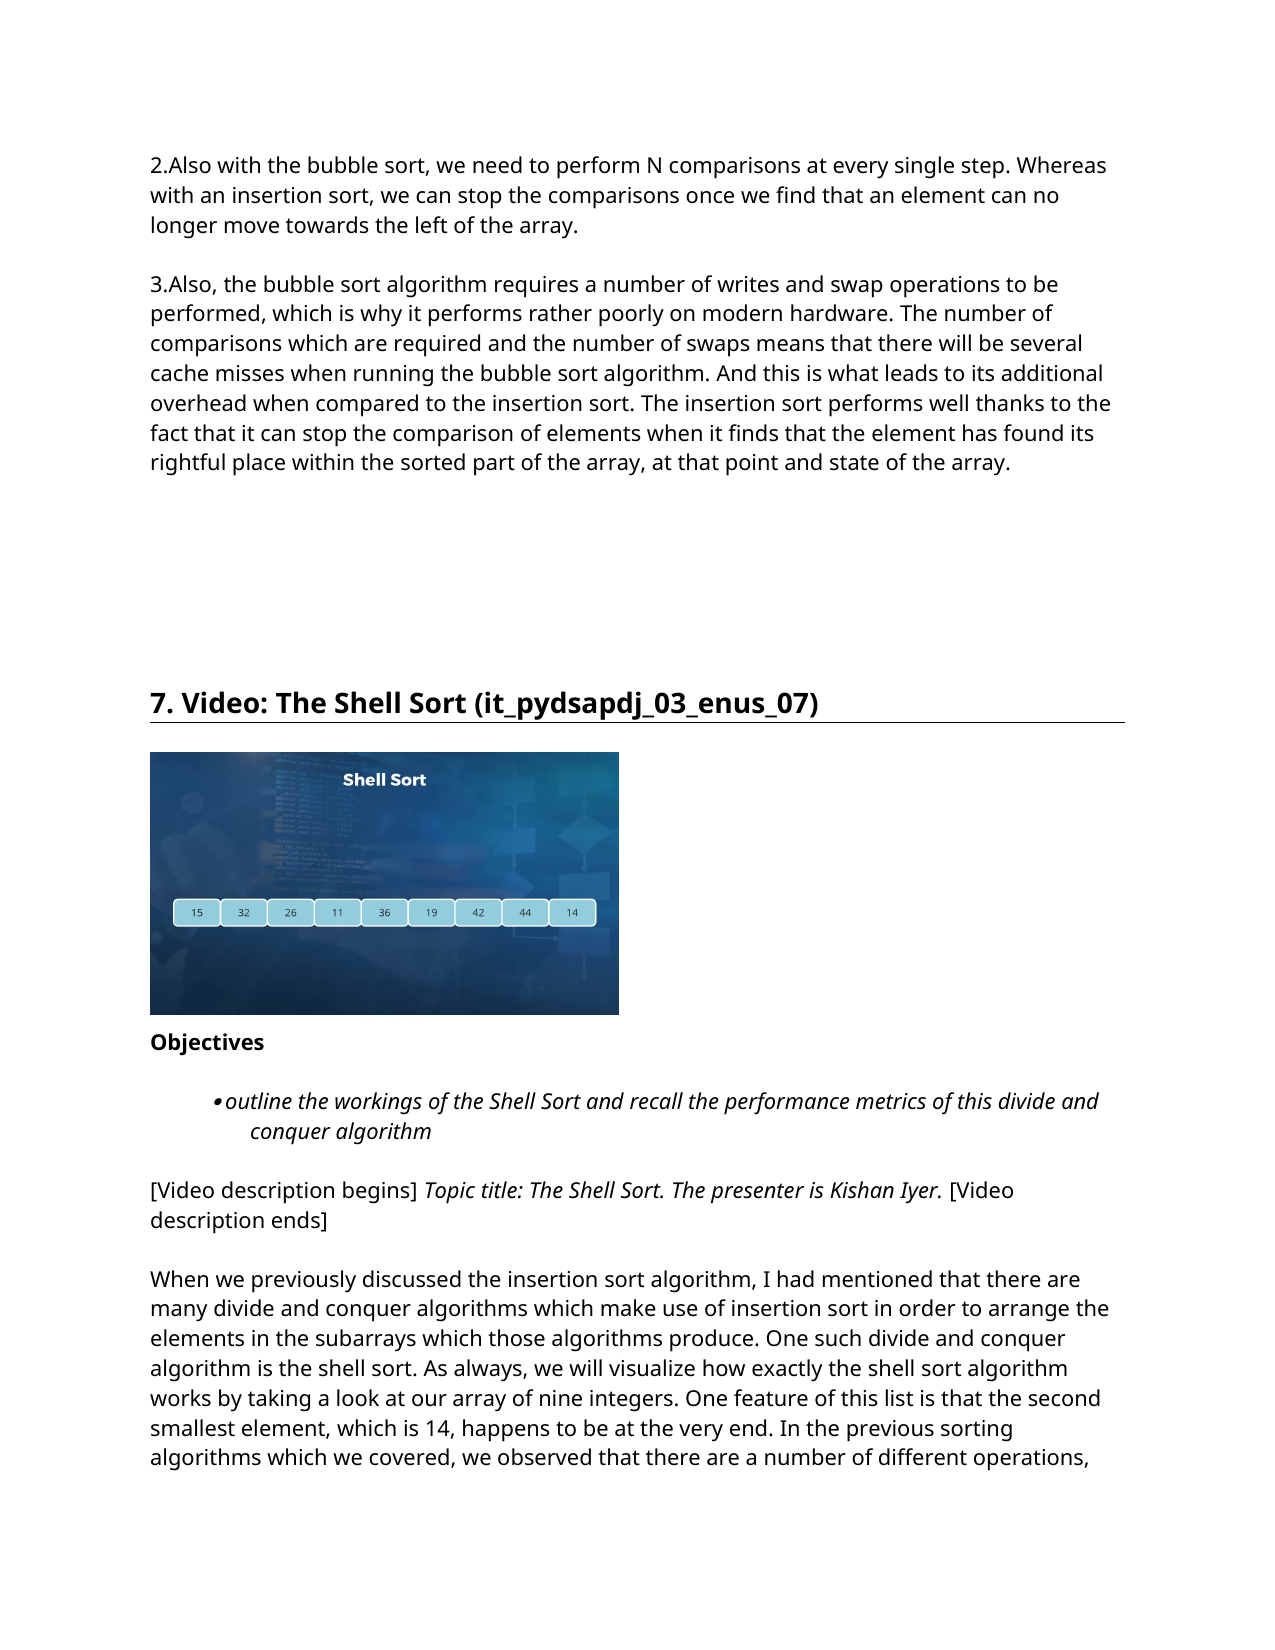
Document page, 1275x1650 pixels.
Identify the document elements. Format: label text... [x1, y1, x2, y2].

text [Video description begins] Topic title: The Shell Sort. The presenter is Kishan Iyer. [Video description ends] [150, 1175, 1125, 1234]
list outline the workings of the Shell Sort and recall the performance metrics of this divide and conquer algorithm [212, 1086, 1125, 1146]
picture [150, 752, 619, 1015]
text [150, 1264, 1125, 1472]
text 7. Video: The Shell Sort (it_pydsapdj_03_enus_07) [150, 683, 1125, 722]
text 3.Also, the bubble sort algorithm requires a number of writes and swap operations to be performed, which is why it performs rather poorly on modern hardware. The number of comparisons which are required and the number of swaps means that there will be several cache misses when running the bubble sort algorithm. And this is what leads to its additional overhead when compared to the insertion sort. The insertion sort performs well thanks to the fact that it can stop the comparison of elements when it finds that the element has found its rightful place within the sorted part of the array, at that point and state of the array. [150, 268, 1125, 477]
text Objectives [150, 1027, 1125, 1057]
text 2.Also with the bubble sort, we need to perform N comparisons at every single step. Whereas with an insertion sort, we can stop the comparisons once we find that an element can no longer move towards the left of the array. [150, 150, 1125, 239]
